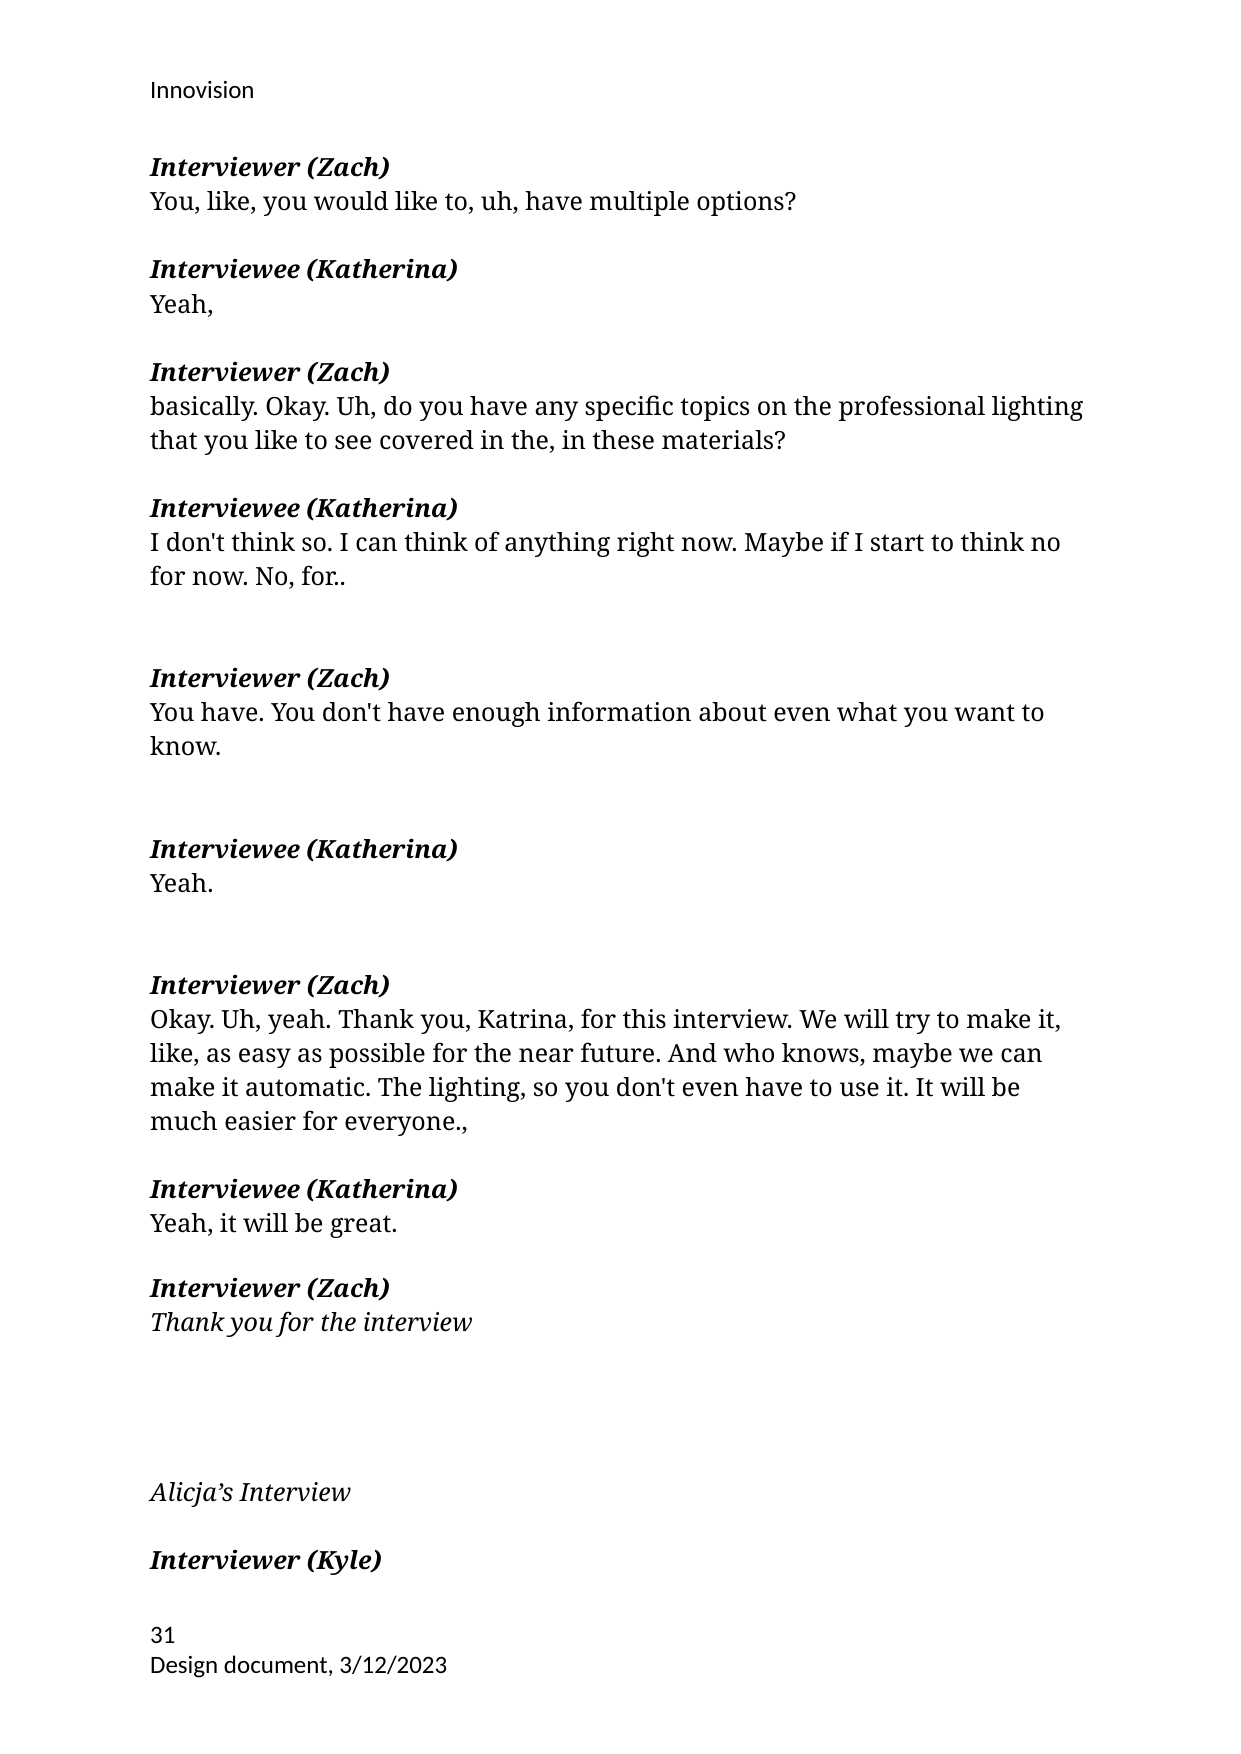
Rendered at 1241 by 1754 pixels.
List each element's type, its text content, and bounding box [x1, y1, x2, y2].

text Interviewer (Zach) You, like, you would like to, uh, have multiple options? [150, 150, 1090, 218]
text Yeah, [150, 286, 1090, 320]
text Interviewee (Katherina) Yeah, it will be great. [150, 1172, 1090, 1240]
text basically. Okay. Uh, do you have any specific topics on the professional lighting that you like to see covered in the, in these materials? [150, 388, 1090, 457]
text Interviewee (Katherina) [150, 252, 1090, 286]
text Interviewer (Zach) [150, 354, 1090, 388]
text Interviewer (Kyle) [150, 1543, 1090, 1577]
text Interviewer (Zach) You have. You don't have enough information about even what you want to know. [150, 661, 1090, 763]
text Interviewee (Katherina) I don't think so. I can think of anything right now. Maybe if I start to think no for now. No, for.. [150, 491, 1090, 593]
text Interviewee (Katherina) Yeah. [150, 831, 1090, 899]
text Interviewer (Zach) [150, 1271, 1090, 1304]
text Alicja’s Interview [150, 1475, 1090, 1509]
text Interviewer (Zach) Okay. Uh, yeah. Thank you, Katrina, for this interview. We will try to make it, like, as easy as possible for the near future. And who knows, maybe we can make it automatic. The lighting, so you don't even have to use it. It will be much easier for everyone., [150, 967, 1090, 1138]
text Thank you for the interview [150, 1304, 1090, 1339]
